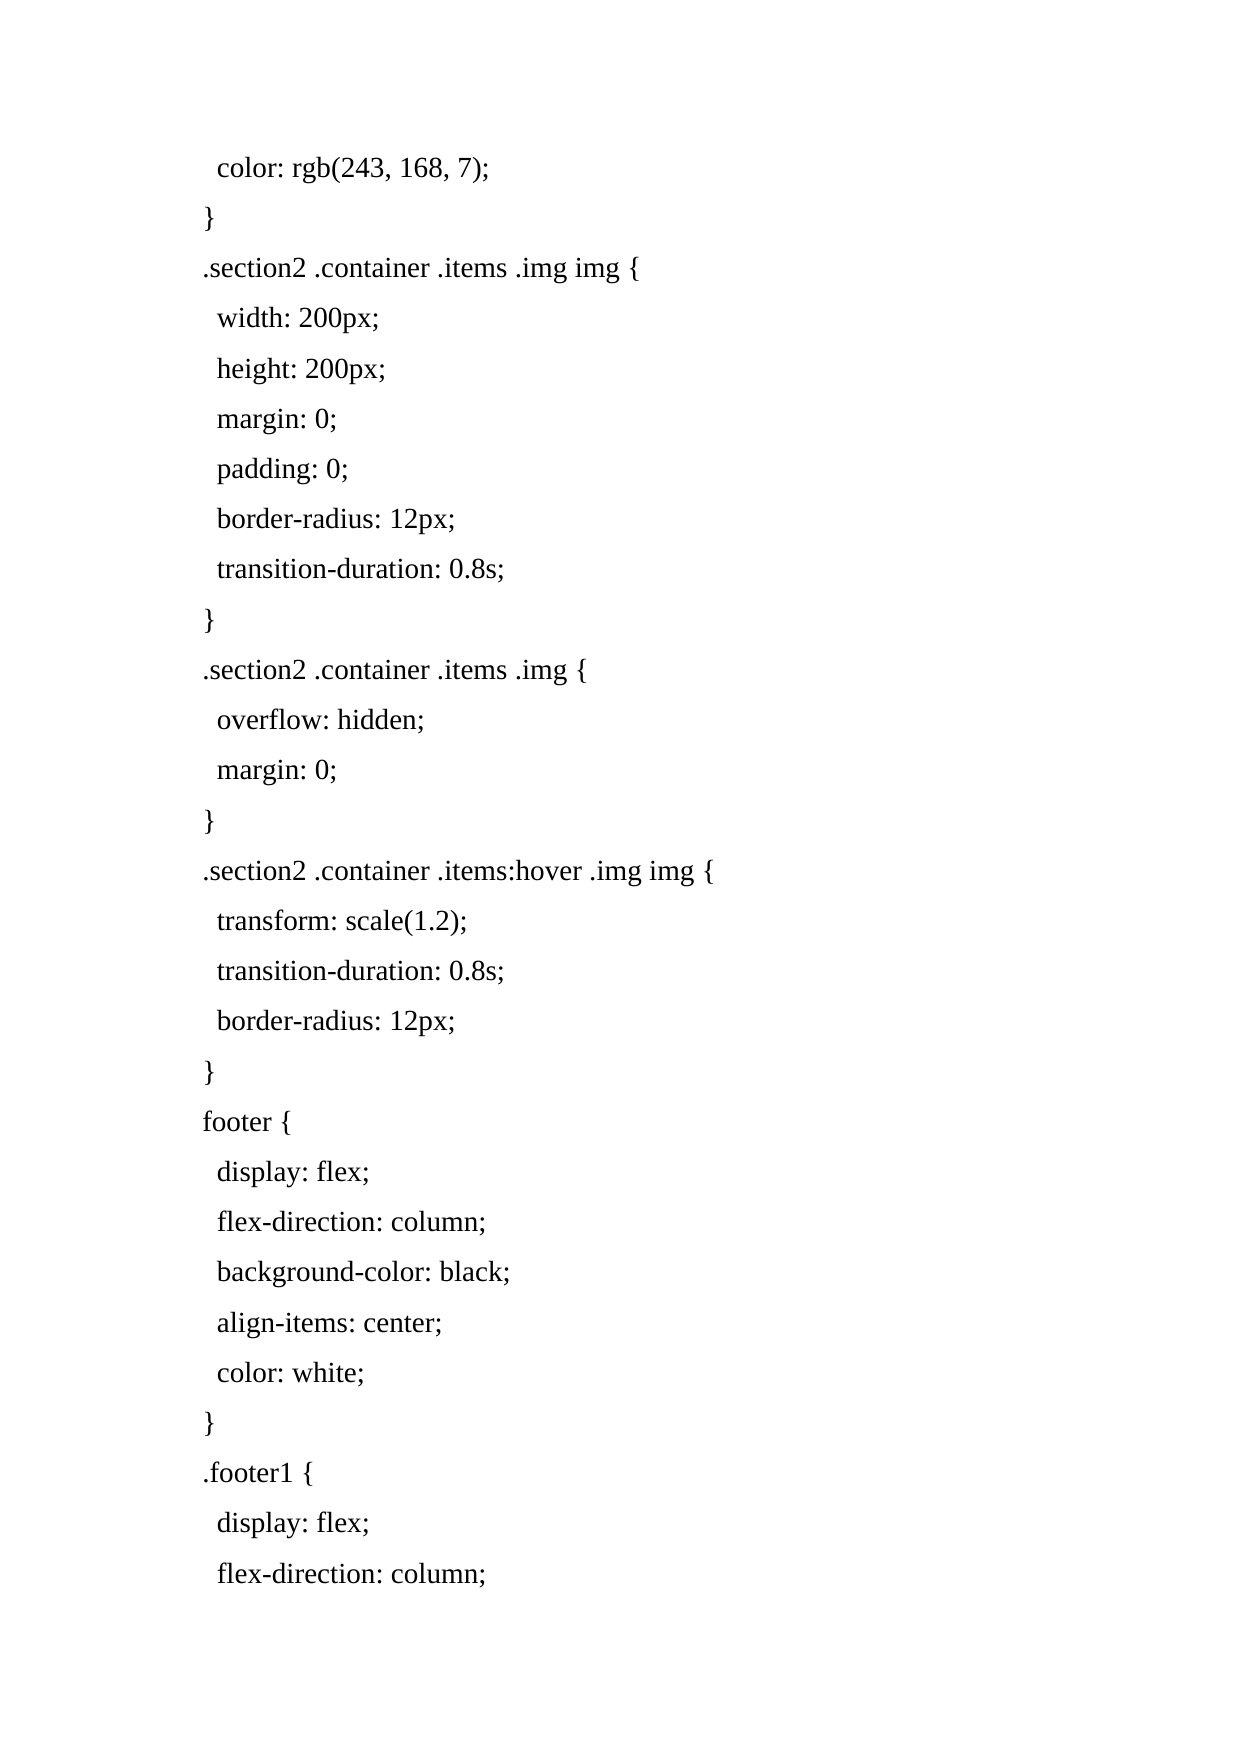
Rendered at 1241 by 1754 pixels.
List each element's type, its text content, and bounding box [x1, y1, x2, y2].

text } [187, 1405, 1090, 1439]
text } [187, 1054, 1090, 1087]
text display: flex; [187, 1506, 1090, 1539]
text color: white; [187, 1355, 1090, 1388]
text background-color: black; [187, 1254, 1090, 1288]
text transition-duration: 0.8s; [187, 953, 1090, 987]
text border-radius: 12px; [187, 1003, 1090, 1037]
text .footer1 { [187, 1455, 1090, 1489]
text align-items: center; [187, 1305, 1090, 1338]
text .section2 .container .items .img img { [187, 250, 1090, 284]
text transform: scale(1.2); [187, 903, 1090, 937]
text padding: 0; [187, 451, 1090, 485]
text width: 200px; [187, 301, 1090, 334]
text footer { [187, 1104, 1090, 1137]
text } [187, 200, 1090, 234]
text } [187, 602, 1090, 635]
text display: flex; [187, 1154, 1090, 1188]
text overflow: hidden; [187, 702, 1090, 736]
text transition-duration: 0.8s; [187, 552, 1090, 585]
text } [187, 803, 1090, 836]
text margin: 0; [187, 401, 1090, 434]
text flex-direction: column; [187, 1204, 1090, 1238]
text flex-direction: column; [187, 1556, 1090, 1589]
text .section2 .container .items:hover .img img { [187, 853, 1090, 886]
text margin: 0; [187, 752, 1090, 786]
text height: 200px; [187, 351, 1090, 384]
text color: rgb(243, 168, 7); [187, 150, 1090, 183]
text border-radius: 12px; [187, 501, 1090, 535]
text .section2 .container .items .img { [187, 652, 1090, 686]
